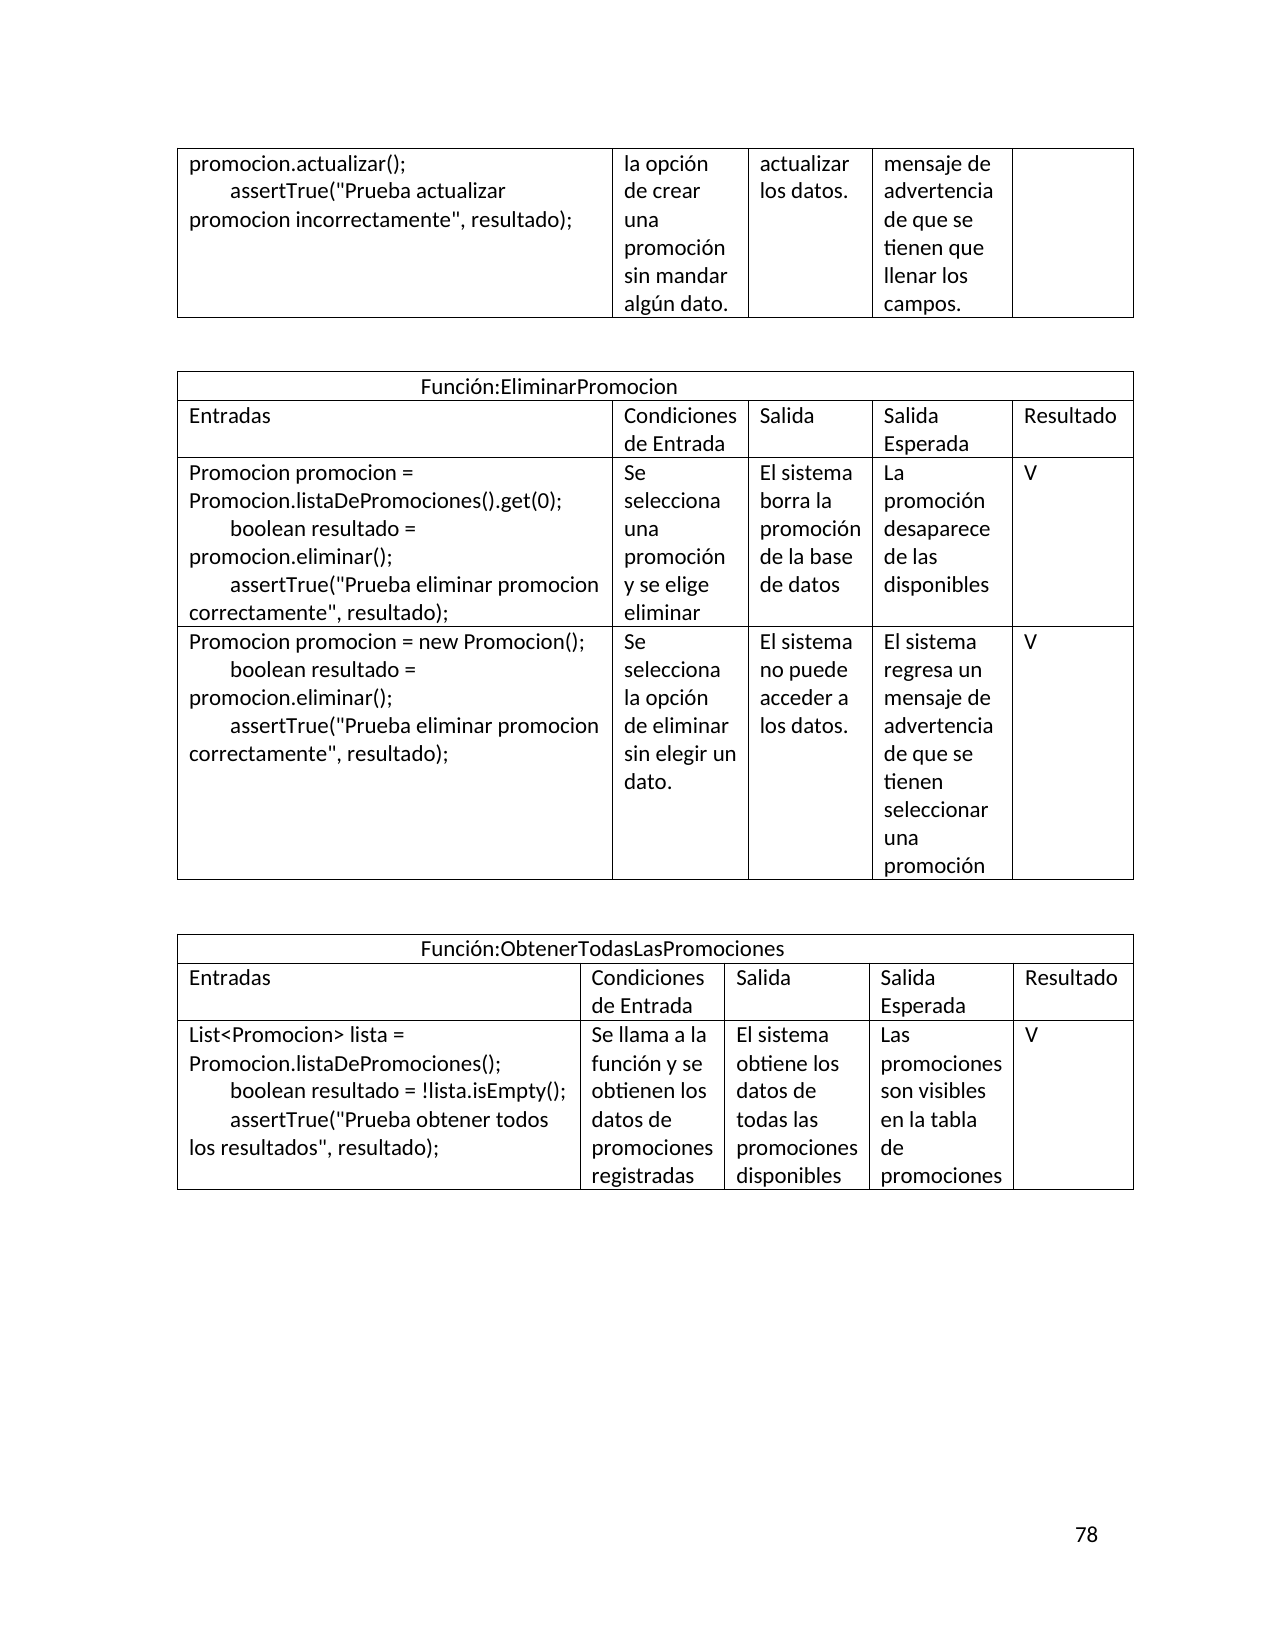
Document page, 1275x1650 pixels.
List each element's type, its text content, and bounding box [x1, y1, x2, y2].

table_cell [749, 149, 872, 317]
table_cell Entradas [178, 964, 580, 1019]
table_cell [873, 149, 1012, 317]
table_cell La promoción desaparece de las disponibles [873, 458, 1012, 626]
table_cell V [1013, 149, 1133, 317]
table_cell List<Promocion> lista = Promocion.listaDePromociones(); boolean resultado = !lista.isEmpty(); assertTrue("Prueba obtener todos los resultados", resultado); [178, 1021, 580, 1189]
table_cell Resultado [1014, 964, 1133, 1019]
table_cell Las promociones son visibles en la tabla de promociones [870, 1021, 1013, 1189]
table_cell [178, 149, 612, 317]
table_cell Se llama a la función y se obtienen los datos de promociones registradas [581, 1021, 724, 1189]
table_cell Se selecciona una promoción y se elige eliminar [613, 458, 748, 626]
table_cell Promocion promocion = new Promocion(); boolean resultado = promocion.eliminar(); assertTrue("Prueba eliminar promocion correctamente", resultado); [178, 627, 612, 879]
table_cell El sistema no puede acceder a los datos. [749, 627, 872, 879]
table_header Función:ObtenerTodasLasPromociones [178, 935, 1133, 962]
table_cell Entradas [178, 401, 612, 457]
table_cell Salida [725, 964, 869, 1019]
table_cell Se selecciona la opción de eliminar sin elegir un dato. [613, 627, 748, 879]
table_cell Resultado [1013, 401, 1133, 457]
table_cell Salida Esperada [873, 401, 1012, 457]
table_cell Condiciones de Entrada [613, 401, 748, 457]
table_header Función:EliminarPromocion [178, 372, 1133, 400]
table_cell El sistema regresa un mensaje de advertencia de que se tienen seleccionar una promoción [873, 627, 1012, 879]
table_cell V [1013, 627, 1133, 879]
table_cell V [1013, 458, 1133, 626]
table_cell El sistema borra la promoción de la base de datos [749, 458, 872, 626]
table_cell Promocion promocion = Promocion.listaDePromociones().get(0); boolean resultado = promocion.eliminar(); assertTrue("Prueba eliminar promocion correctamente", resultado); [178, 458, 612, 626]
table_cell Salida Esperada [870, 964, 1013, 1019]
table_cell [613, 149, 748, 317]
table_cell V [1014, 1021, 1133, 1189]
table_cell Condiciones de Entrada [581, 964, 724, 1019]
table_cell El sistema obtiene los datos de todas las promociones disponibles [725, 1021, 869, 1189]
table_cell Salida [749, 401, 872, 457]
